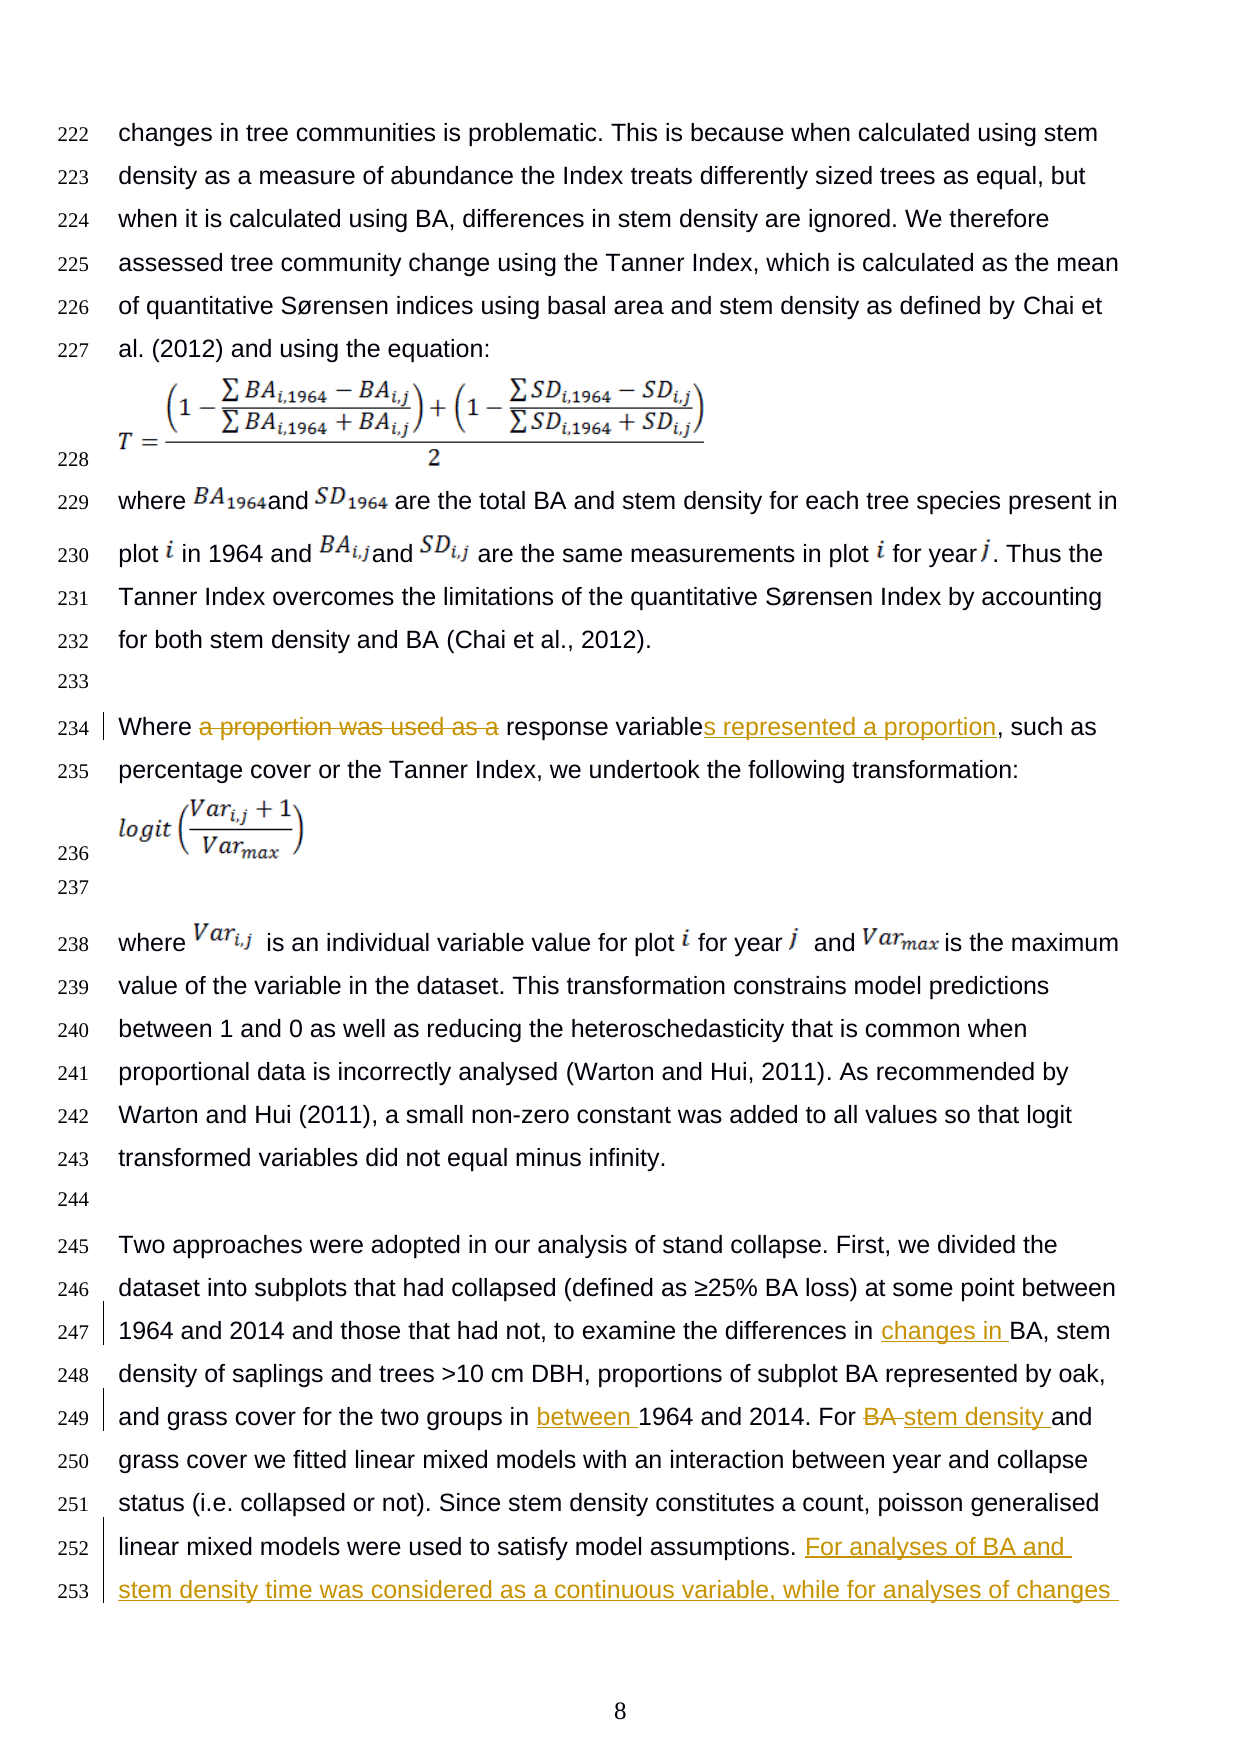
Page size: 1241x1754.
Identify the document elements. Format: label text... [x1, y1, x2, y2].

picture [876, 533, 886, 563]
text where and are the total BA and stem density for each tree species present in plot in 1964 and and are the same measurements in plot for year. Thus the Tanner Index overcomes the limitations of the quantitative Sørensen Index by accounting for both stem density and BA (Chai et al., 2012). [118, 481, 1122, 654]
picture [681, 922, 691, 951]
picture [118, 376, 704, 467]
text where is an individual variable value for plot for year and is the maximum value of the variable in the dataset. This transformation constrains model predictions between 1 and 0 as well as reducing the heteroschedasticity that is common when proportional data is incorrectly analysed (Warton and Hui, 2011). As recommended by Warton and Hui (2011), a small non-zero constant was added to all values so that logit transformed variables did not equal minus infinity. [118, 918, 1122, 1172]
picture [319, 529, 372, 563]
picture [977, 533, 992, 563]
picture [789, 922, 800, 951]
picture [420, 529, 471, 563]
picture [193, 917, 253, 951]
picture [193, 481, 268, 510]
picture [118, 797, 305, 861]
picture [862, 922, 940, 951]
text Where response variable, such as percentage cover or the Tanner Index, we undertook the following transformation: [118, 712, 1122, 783]
picture [315, 481, 388, 510]
picture [165, 533, 175, 563]
